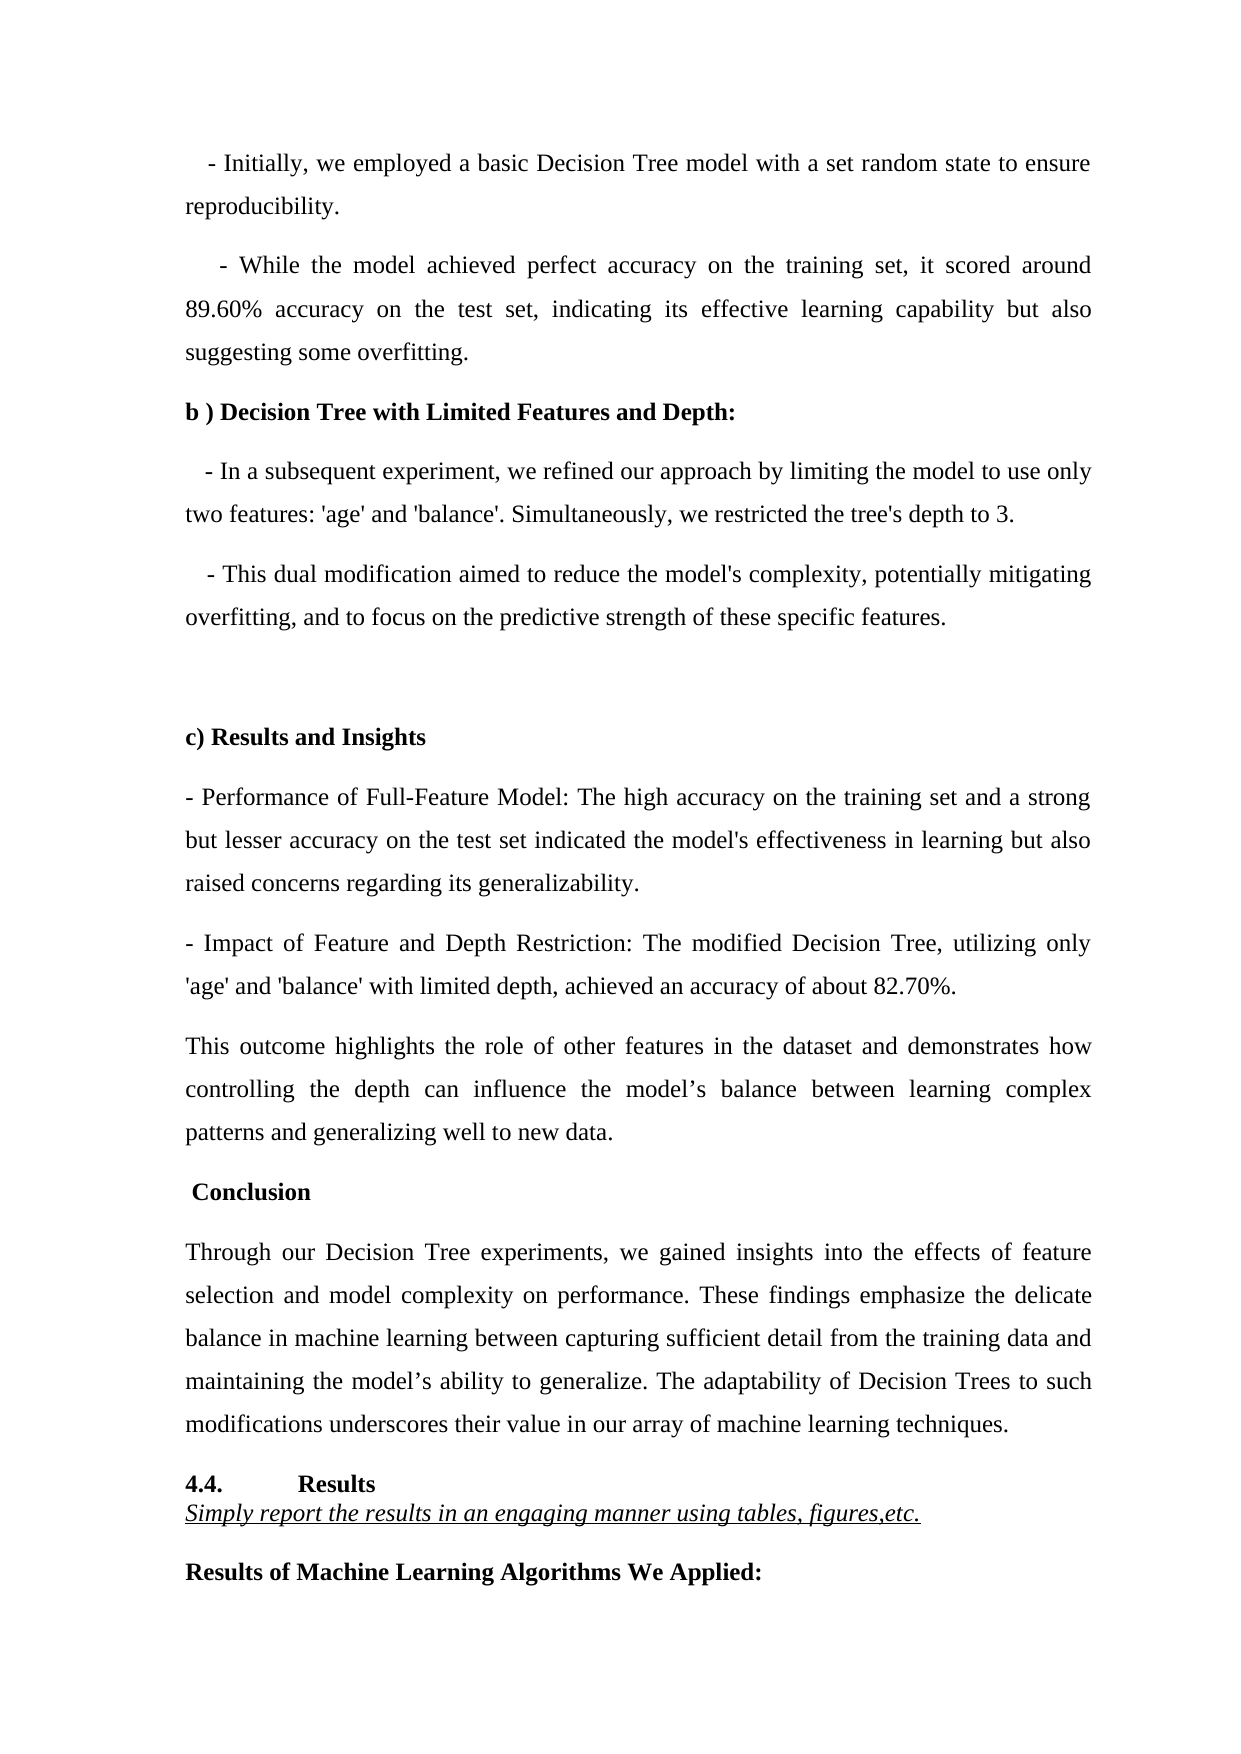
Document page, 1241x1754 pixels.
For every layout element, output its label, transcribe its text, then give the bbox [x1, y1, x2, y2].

text - In a subsequent experiment, we refined our approach by limiting the model to use only two features: 'age' and 'balance'. Simultaneously, we restricted the tree's depth to 3. [185, 456, 1093, 528]
text - This dual modification aimed to reduce the model's complexity, potentially mitigating overfitting, and to focus on the predictive strength of these specific features. [185, 559, 1093, 631]
subtitle Results [185, 1469, 1093, 1498]
text - Initially, we employed a basic Decision Tree model with a set random state to ensure reproducibility. [185, 148, 1093, 219]
text b ) Decision Tree with Limited Features and Depth: [185, 397, 1093, 425]
text Through our Decision Tree experiments, we gained insights into the effects of feature selection and model complexity on performance. These findings emphasize the delicate balance in machine learning between capturing sufficient detail from the training data and maintaining the model’s ability to generalize. The adaptability of Decision Trees to such modifications underscores their value in our array of machine learning techniques. [185, 1237, 1093, 1438]
text c) Results and Insights [185, 722, 1093, 751]
text This outcome highlights the role of other features in the dataset and demonstrates how controlling the depth can influence the model’s balance between learning complex patterns and generalizing well to new data. [185, 1031, 1093, 1146]
text - Impact of Feature and Depth Restriction: The modified Decision Tree, utilizing only 'age' and 'balance' with limited depth, achieved an accuracy of about 82.70%. [185, 928, 1093, 1000]
text - Performance of Full-Feature Model: The high accuracy on the training set and a strong but lesser accuracy on the test set indicated the model's effectiveness in learning but also raised concerns regarding its generalizability. [185, 782, 1093, 897]
text Simply report the results in an engaging manner using tables, figures,etc. [148, 1498, 1093, 1526]
text Conclusion [185, 1177, 1093, 1206]
text - While the model achieved perfect accuracy on the training set, it scored around 89.60% accuracy on the test set, indicating its effective learning capability but also suggesting some overfitting. [185, 251, 1093, 366]
text Results of Machine Learning Algorithms We Applied: [148, 1557, 1093, 1586]
